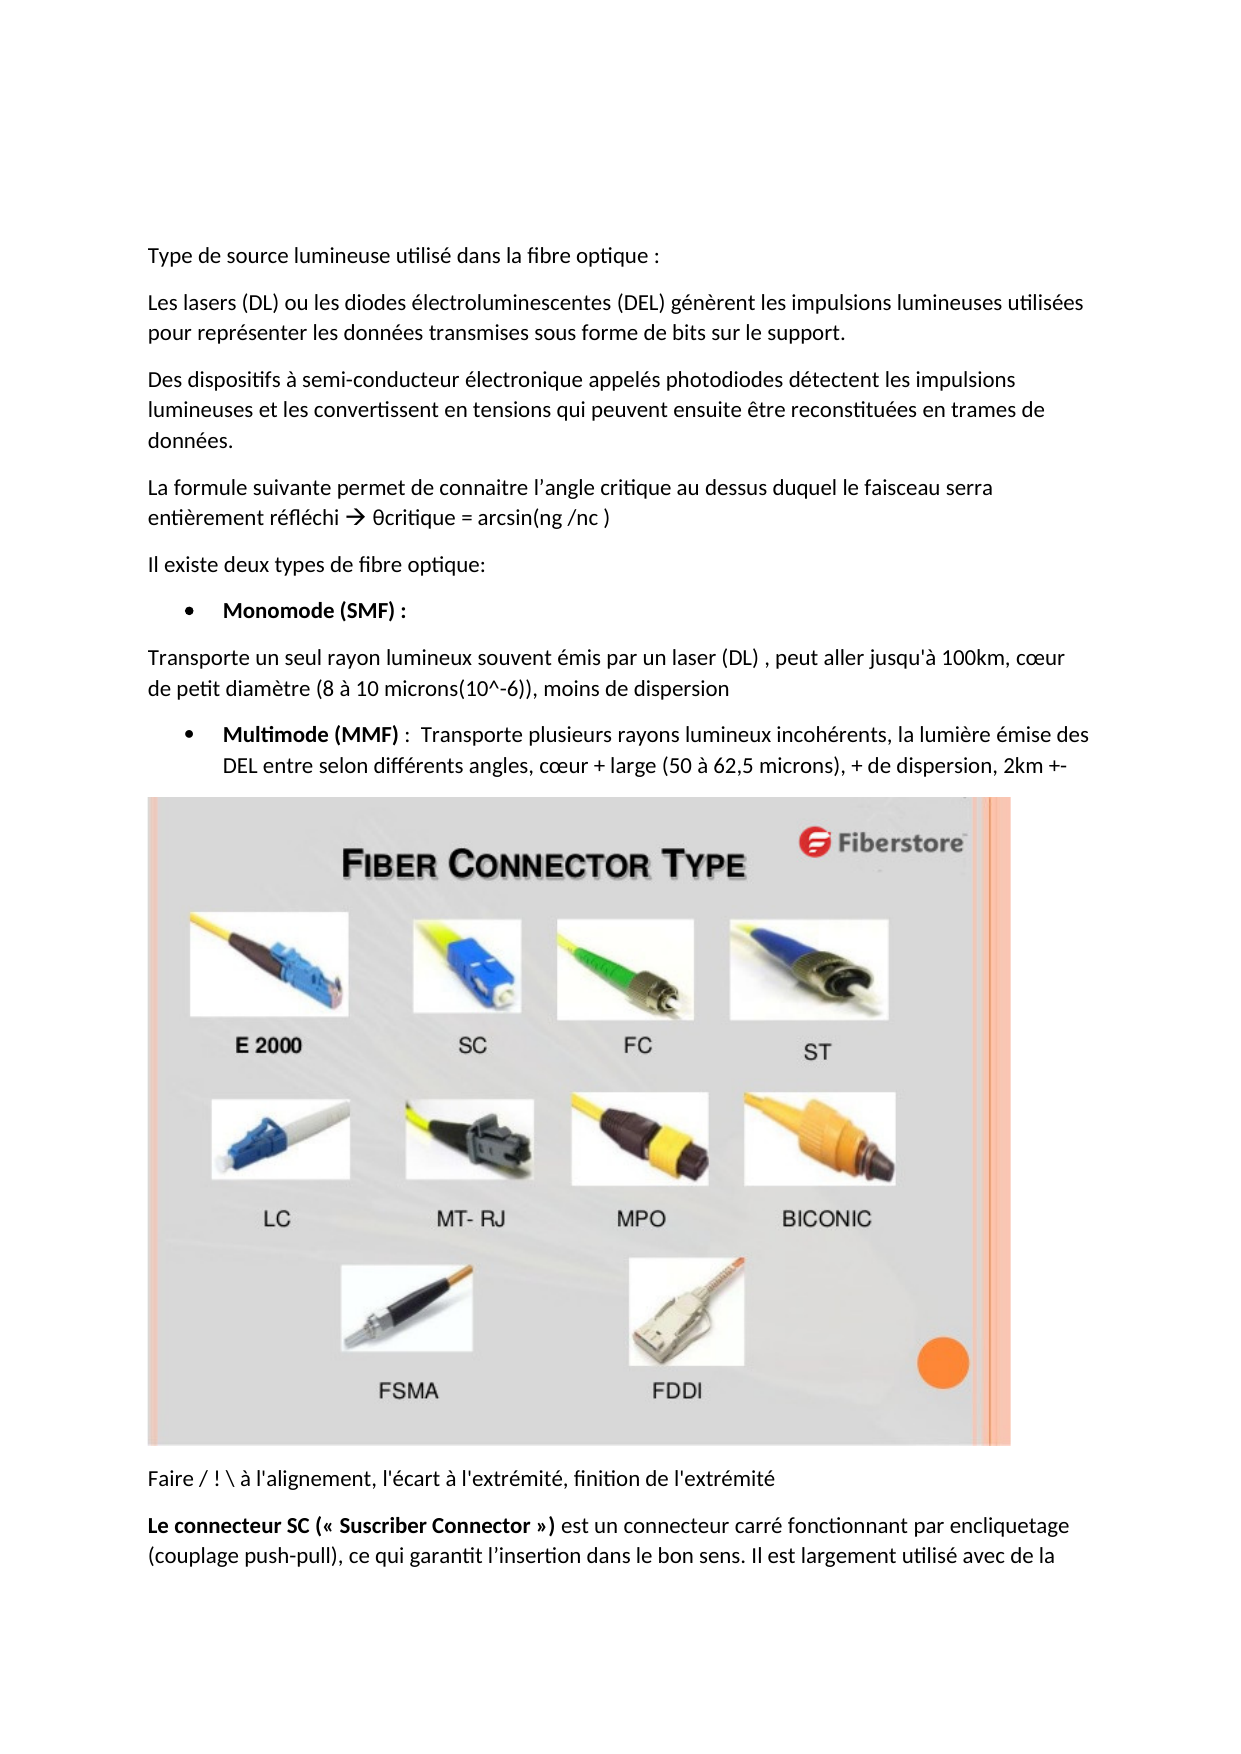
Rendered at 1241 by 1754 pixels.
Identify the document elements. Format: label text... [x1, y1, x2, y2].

text Faire / ! \ à l'alignement, l'écart à l'extrémité, finition de l'extrémité [148, 1464, 1093, 1492]
list Multimode (MMF) : Transporte plusieurs rayons lumineux incohérents, la lumière émise des DEL entre selon différents angles, cœur + large (50 à 62,5 microns), + de dispersion, 2km +- [185, 721, 1093, 779]
text Transporte un seul rayon lumineux souvent émis par un laser (DL) , peut aller jusqu'à 100km, cœur de petit diamètre (8 à 10 microns(10^-6)), moins de dispersion [148, 643, 1093, 702]
list Monomode (SMF) : [185, 597, 1093, 624]
text Les lasers (DL) ou les diodes électroluminescentes (DEL) génèrent les impulsions lumineuses utilisées pour représenter les données transmises sous forme de bits sur le support. [148, 288, 1093, 346]
text Type de source lumineuse utilisé dans la fibre optique : [148, 241, 1093, 269]
picture [147, 797, 1011, 1446]
text Des dispositifs à semi-conducteur électronique appelés photodiodes détectent les impulsions lumineuses et les convertissent en tensions qui peuvent ensuite être reconstituées en trames de données. [148, 365, 1093, 454]
text La formule suivante permet de connaitre l’angle critique au dessus duquel le faisceau serra entièrement réfléchi θcritique = arcsin(ng /nc ) [148, 473, 1093, 531]
text Il existe deux types de fibre optique: [148, 550, 1093, 578]
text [148, 1511, 1093, 1569]
